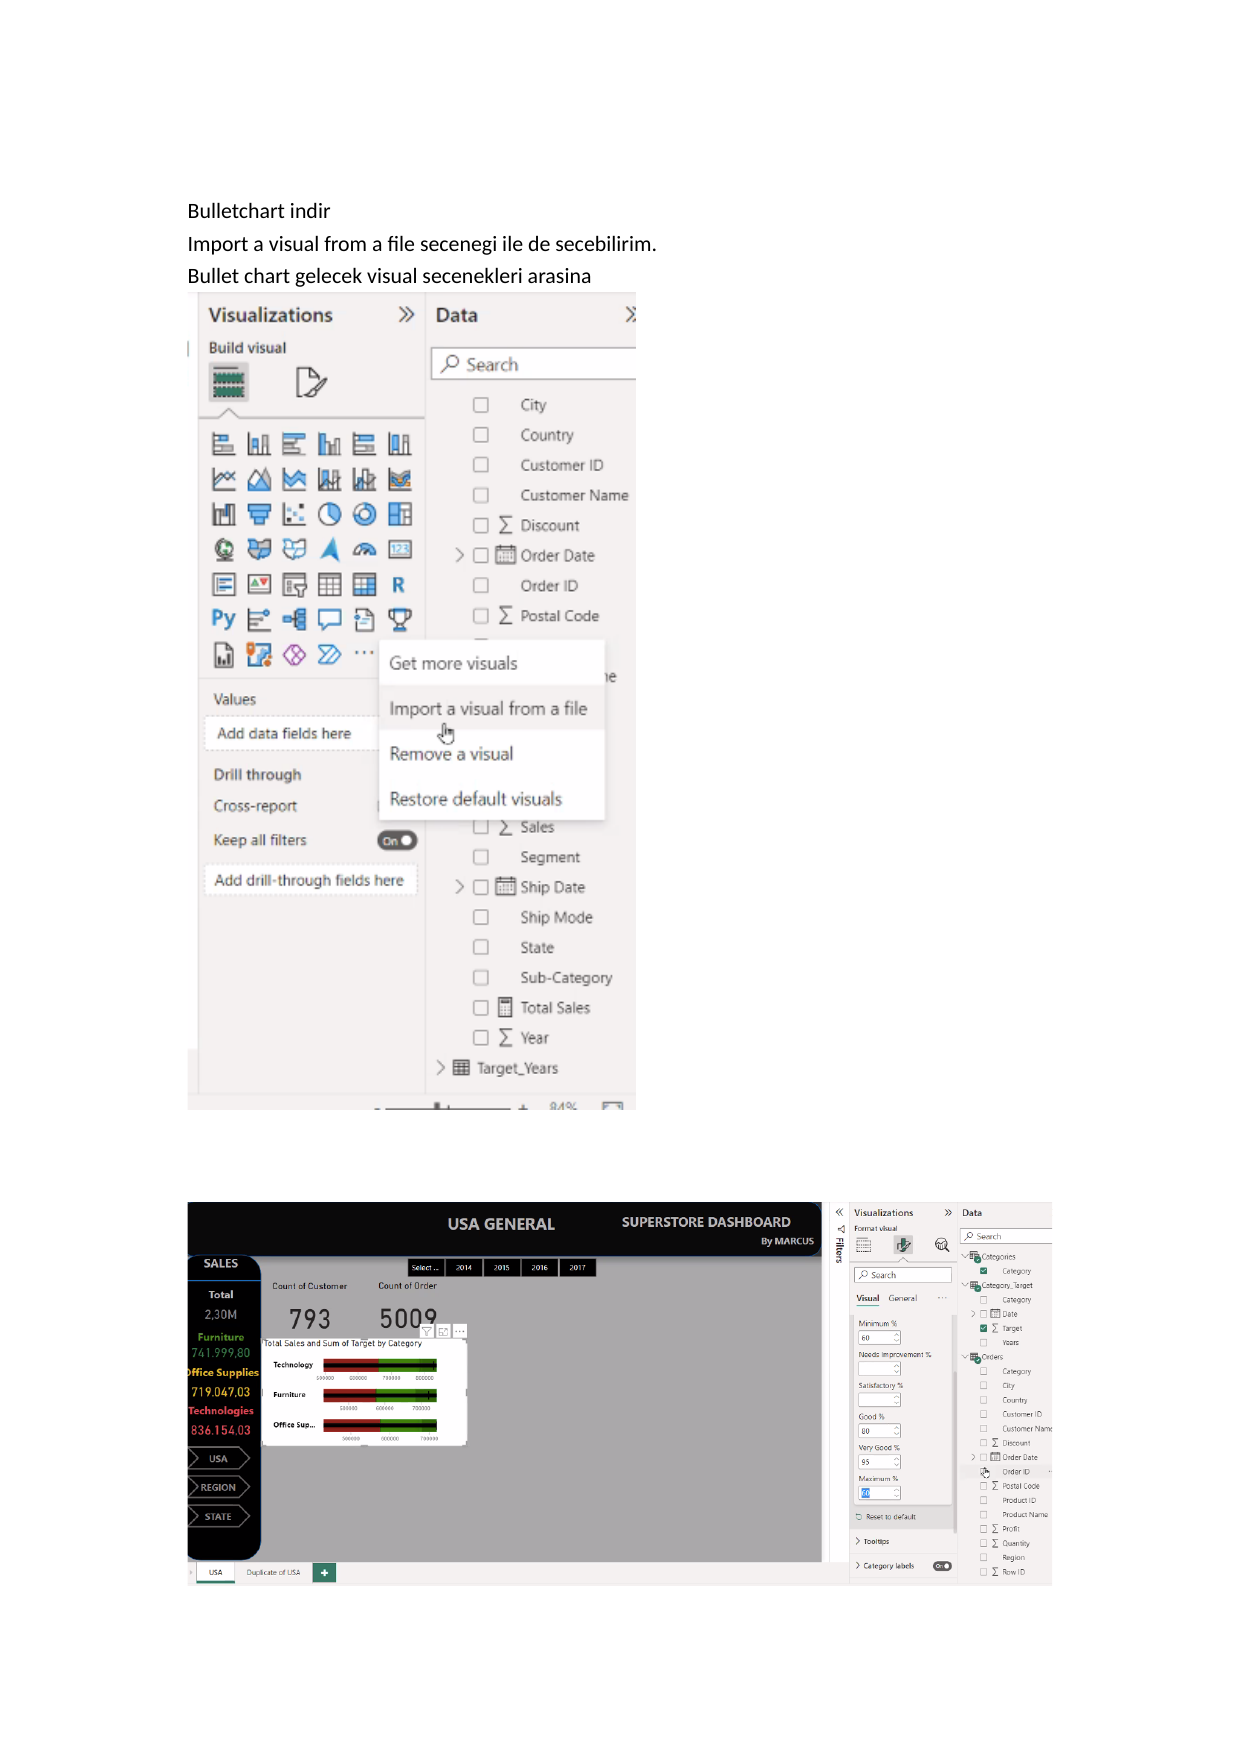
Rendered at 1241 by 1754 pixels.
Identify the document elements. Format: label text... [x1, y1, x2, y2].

picture [187, 292, 636, 1110]
list Bulletchart indir [187, 194, 1053, 227]
picture [187, 1202, 1053, 1586]
list Bullet chart gelecek visual secenekleri arasina [187, 259, 1053, 292]
list Import a visual from a file secenegi ile de secebilirim. [187, 227, 1053, 259]
